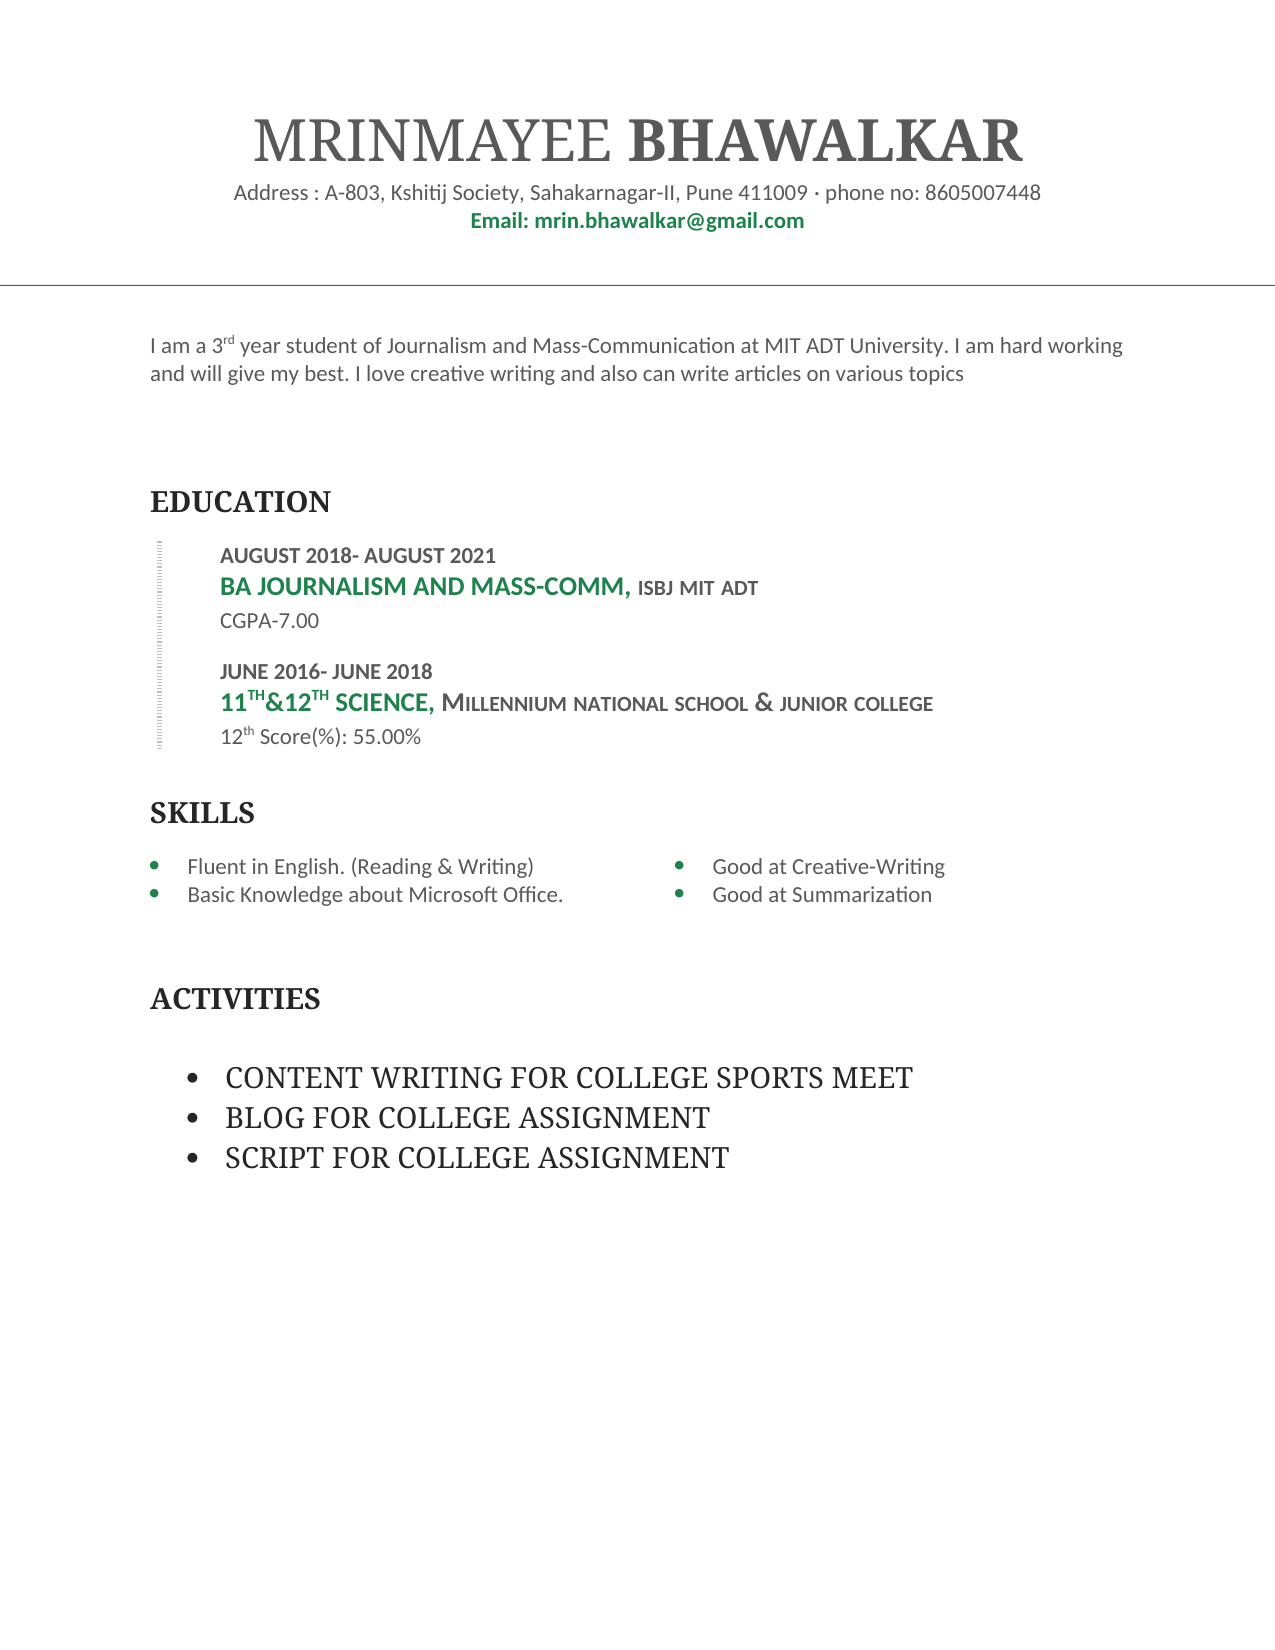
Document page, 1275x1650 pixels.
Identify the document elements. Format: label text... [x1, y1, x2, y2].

subtitle blog for college assignment [187, 1097, 1125, 1137]
table_header Good at Creative-Writing Good at Summarization [638, 853, 1125, 937]
subtitle script for college assignment [187, 1137, 1125, 1177]
table_header August 2018- august 2021 Ba Journalism and mass-comm, isbj mit adt CGPA-7.00 [160, 541, 1125, 634]
table_cell I am a 3rd year student of Journalism and Mass-Communication at MIT ADT University. I am hard working and will give my best. I love creative writing and also can write articles on various topics [150, 286, 1125, 399]
table_cell June 2016- June 2018 11th&12th Science, Millennium national school & junior college 12th Score(%): 55.00% [160, 635, 1125, 750]
subtitle content writing for college sports meet [187, 1058, 1125, 1097]
table_header mrinmayee bhawalkar Address : A-803, Kshitij Society, Sahakarnagar-II, Pune 411009 phone no: 8605007448 Email: mrin.bhawalkar@gmail.com [150, 99, 1125, 286]
table_header Fluent in English. (Reading & Writing) Basic Knowledge about Microsoft Office. [150, 853, 637, 937]
